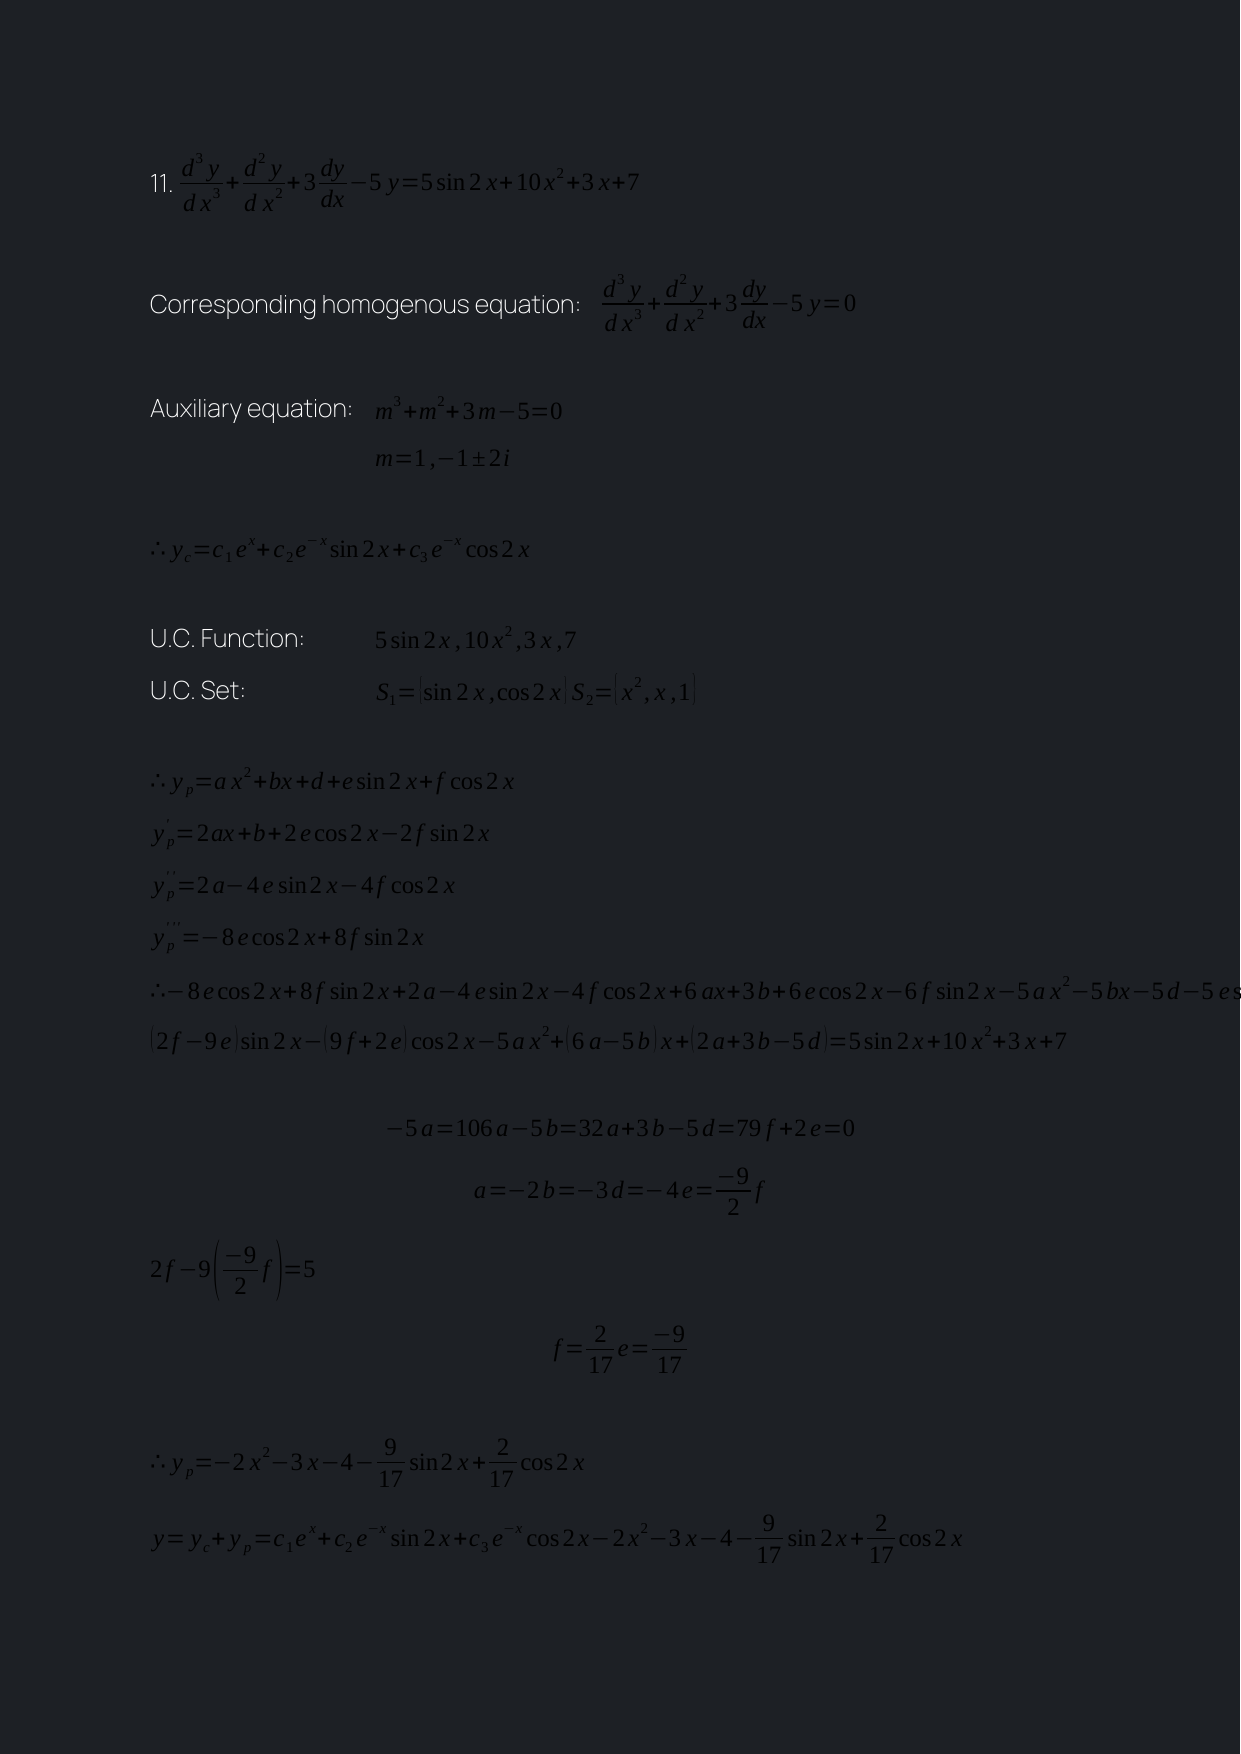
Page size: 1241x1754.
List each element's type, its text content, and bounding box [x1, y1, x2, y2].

text Corresponding homogenous equation: [150, 271, 1090, 337]
text U.C. Set: [150, 672, 1090, 708]
text 11. [150, 150, 1090, 216]
text U.C. Function: [150, 621, 1090, 655]
text Auxiliary equation: [150, 391, 1090, 425]
